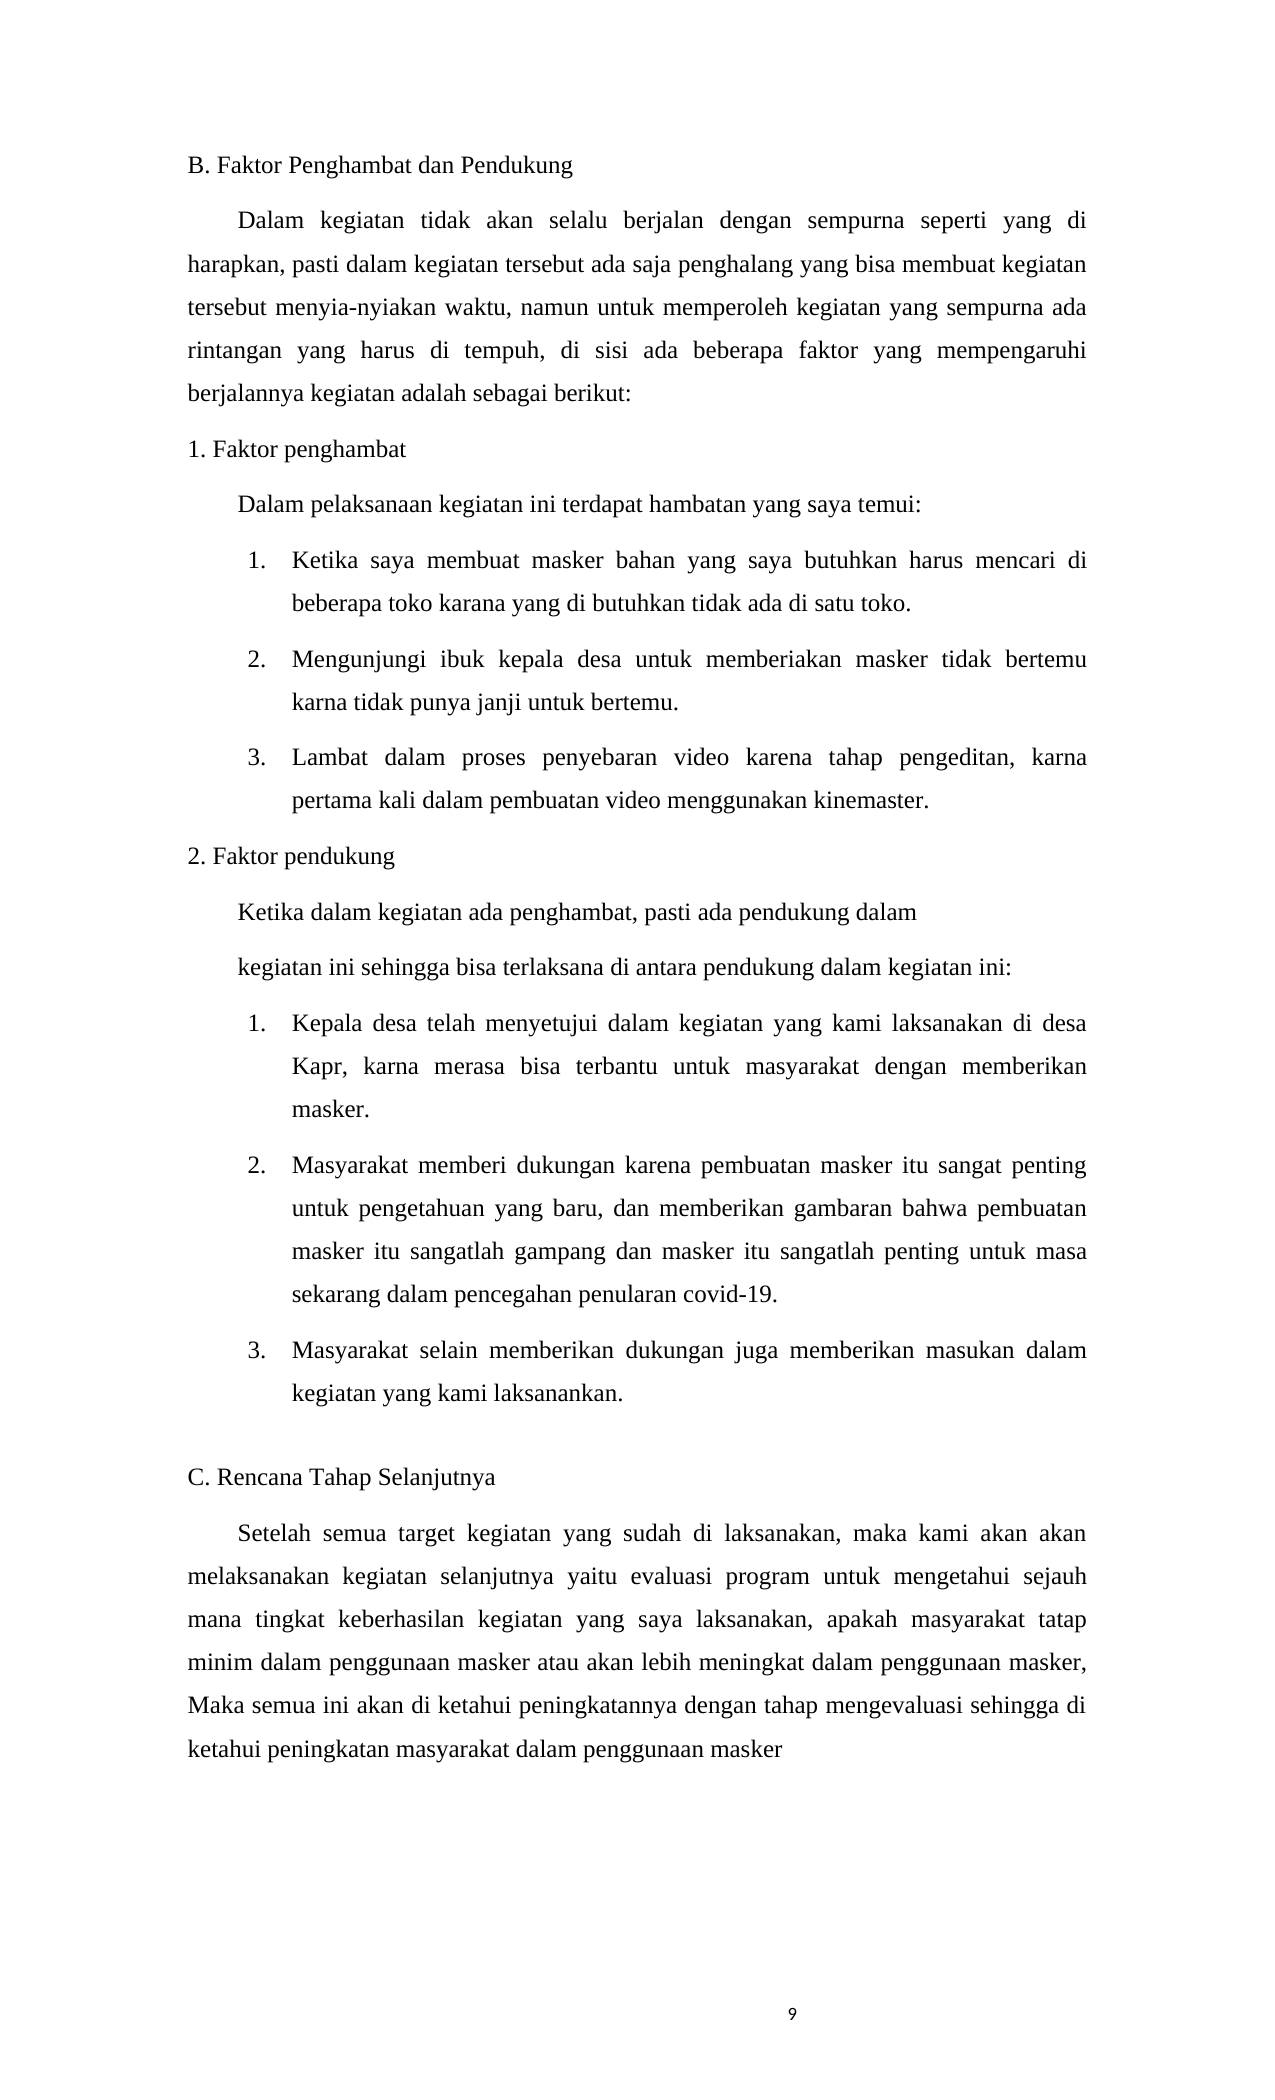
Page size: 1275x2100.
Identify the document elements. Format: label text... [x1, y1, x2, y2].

list Faktor Penghambat dan Pendukung [187, 150, 1087, 179]
list 2. Faktor pendukung [187, 841, 1087, 870]
list Rencana Tahap Selanjutnya [187, 1462, 1087, 1491]
list Masyarakat selain memberikan dukungan juga memberikan masukan dalam kegiatan yang kami laksanankan. [247, 1335, 1087, 1407]
list Setelah semua target kegiatan yang sudah di laksanakan, maka kami akan akan melaksanakan kegiatan selanjutnya yaitu evaluasi program untuk mengetahui sejauh mana tingkat keberhasilan kegiatan yang saya laksanakan, apakah masyarakat tatap minim dalam penggunaan masker atau akan lebih meningkat dalam penggunaan masker, Maka semua ini akan di ketahui peningkatannya dengan tahap mengevaluasi sehingga di ketahui peningkatan masyarakat dalam penggunaan masker [187, 1518, 1087, 1762]
list Masyarakat memberi dukungan karena pembuatan masker itu sangat penting untuk pengetahuan yang baru, dan memberikan gambaran bahwa pembuatan masker itu sangatlah gampang dan masker itu sangatlah penting untuk masa sekarang dalam pencegahan penularan covid-19. [247, 1150, 1087, 1308]
list Kepala desa telah menyetujui dalam kegiatan yang kami laksanakan di desa Kapr, karna merasa bisa terbantu untuk masyarakat dengan memberikan masker. [247, 1008, 1087, 1123]
list Lambat dalam proses penyebaran video karena tahap pengeditan, karna pertama kali dalam pembuatan video menggunakan kinemaster. [247, 742, 1087, 814]
list Ketika dalam kegiatan ada penghambat, pasti ada pendukung dalam [187, 897, 1087, 926]
list Dalam kegiatan tidak akan selalu berjalan dengan sempurna seperti yang di harapkan, pasti dalam kegiatan tersebut ada saja penghalang yang bisa membuat kegiatan tersebut menyia-nyiakan waktu, namun untuk memperoleh kegiatan yang sempurna ada rintangan yang harus di tempuh, di sisi ada beberapa faktor yang mempengaruhi berjalannya kegiatan adalah sebagai berikut: [187, 206, 1087, 407]
list 1. Faktor penghambat [187, 434, 1087, 462]
list Mengunjungi ibuk kepala desa untuk memberiakan masker tidak bertemu karna tidak punya janji untuk bertemu. [247, 644, 1087, 716]
list Ketika saya membuat masker bahan yang saya butuhkan harus mencari di beberapa toko karana yang di butuhkan tidak ada di satu toko. [247, 545, 1087, 617]
list Dalam pelaksanaan kegiatan ini terdapat hambatan yang saya temui: [187, 489, 1087, 518]
list kegiatan ini sehingga bisa terlaksana di antara pendukung dalam kegiatan ini: [187, 952, 1087, 981]
